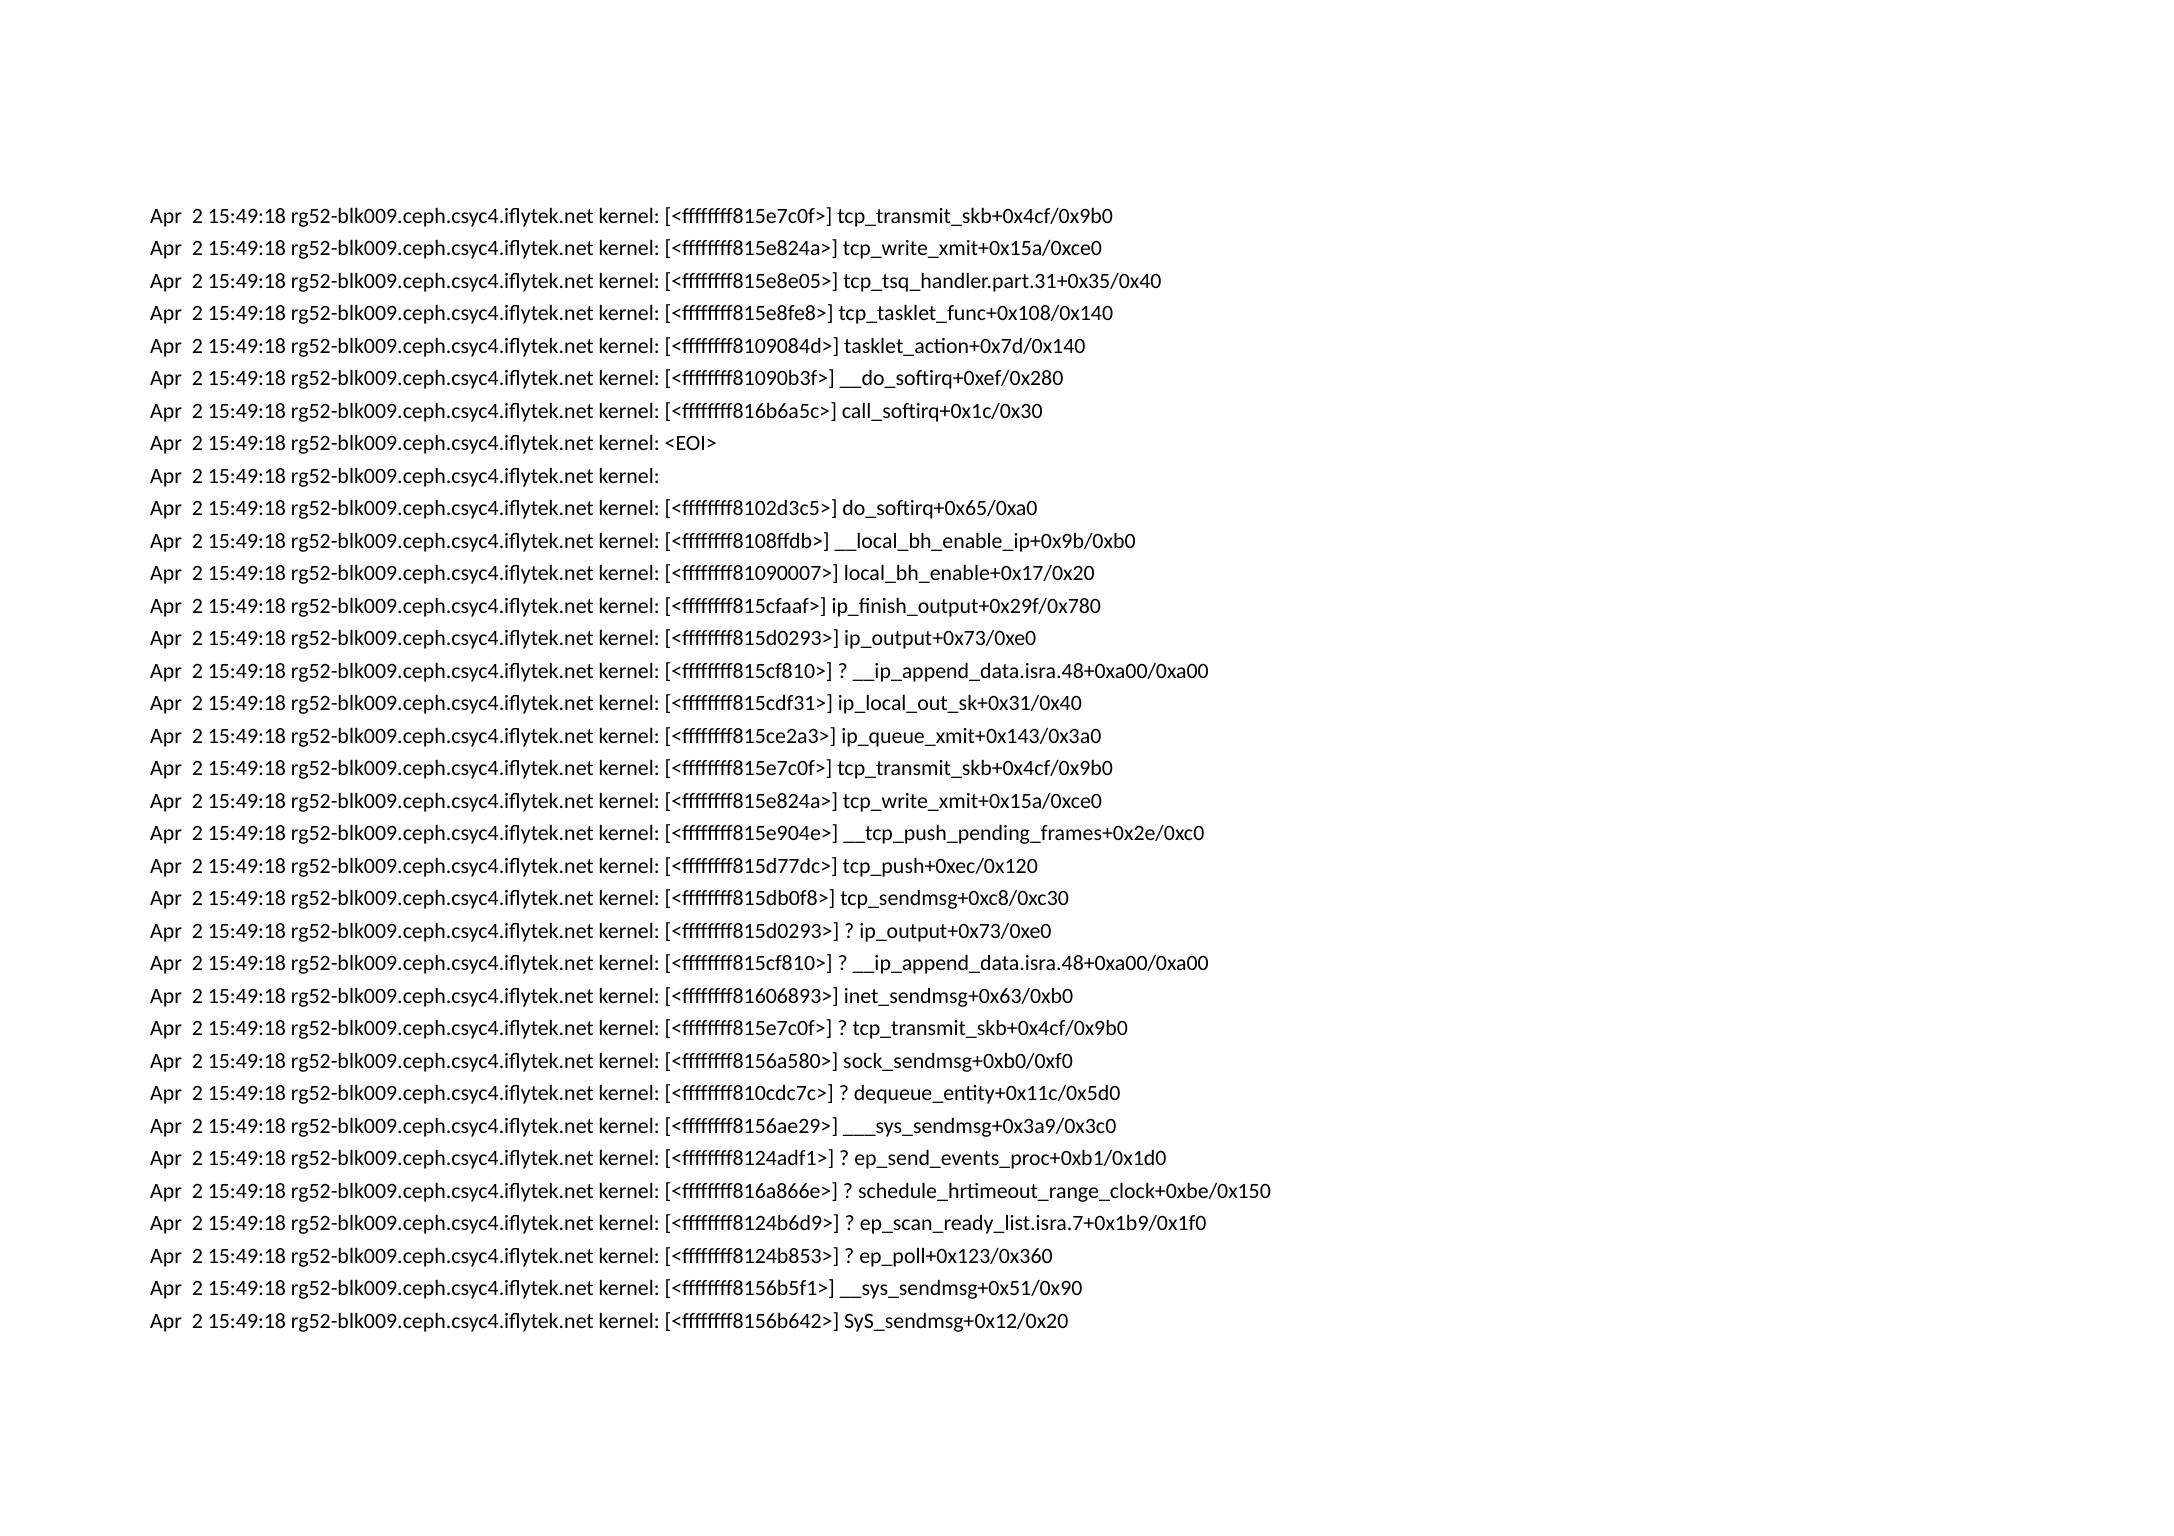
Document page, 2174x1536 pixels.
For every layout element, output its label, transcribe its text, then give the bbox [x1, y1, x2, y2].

text Apr 2 15:49:18 rg52-blk009.ceph.csyc4.iflytek.net kernel: [<ffffffff8109084d>] tasklet_action+0x7d/0x140 [150, 329, 2023, 361]
text Apr 2 15:49:18 rg52-blk009.ceph.csyc4.iflytek.net kernel: [<ffffffff81090007>] local_bh_enable+0x17/0x20 [150, 556, 2023, 589]
text Apr 2 15:49:18 rg52-blk009.ceph.csyc4.iflytek.net kernel: [<ffffffff8102d3c5>] do_softirq+0x65/0xa0 [150, 491, 2023, 524]
text Apr 2 15:49:18 rg52-blk009.ceph.csyc4.iflytek.net kernel: [<ffffffff815d0293>] ip_output+0x73/0xe0 [150, 621, 2023, 654]
text Apr 2 15:49:18 rg52-blk009.ceph.csyc4.iflytek.net kernel: [<ffffffff815e7c0f>] tcp_transmit_skb+0x4cf/0x9b0 [150, 199, 2023, 231]
text Apr 2 15:49:18 rg52-blk009.ceph.csyc4.iflytek.net kernel: [<ffffffff815e824a>] tcp_write_xmit+0x15a/0xce0 [150, 231, 2023, 264]
text Apr 2 15:49:18 rg52-blk009.ceph.csyc4.iflytek.net kernel: [<ffffffff815e8e05>] tcp_tsq_handler.part.31+0x35/0x40 [150, 264, 2023, 296]
text Apr 2 15:49:18 rg52-blk009.ceph.csyc4.iflytek.net kernel: [<ffffffff81606893>] inet_sendmsg+0x63/0xb0 [150, 979, 2023, 1011]
text Apr 2 15:49:18 rg52-blk009.ceph.csyc4.iflytek.net kernel: [150, 459, 2023, 491]
text Apr 2 15:49:18 rg52-blk009.ceph.csyc4.iflytek.net kernel: [<ffffffff815e7c0f>] ? tcp_transmit_skb+0x4cf/0x9b0 [150, 1011, 2023, 1044]
text Apr 2 15:49:18 rg52-blk009.ceph.csyc4.iflytek.net kernel: [<ffffffff8156b5f1>] __sys_sendmsg+0x51/0x90 [150, 1271, 2023, 1304]
text Apr 2 15:49:18 rg52-blk009.ceph.csyc4.iflytek.net kernel: [<ffffffff815e824a>] tcp_write_xmit+0x15a/0xce0 [150, 784, 2023, 816]
text Apr 2 15:49:18 rg52-blk009.ceph.csyc4.iflytek.net kernel: [<ffffffff8156a580>] sock_sendmsg+0xb0/0xf0 [150, 1044, 2023, 1076]
text Apr 2 15:49:18 rg52-blk009.ceph.csyc4.iflytek.net kernel: [<ffffffff815cdf31>] ip_local_out_sk+0x31/0x40 [150, 686, 2023, 719]
text Apr 2 15:49:18 rg52-blk009.ceph.csyc4.iflytek.net kernel: [<ffffffff815e7c0f>] tcp_transmit_skb+0x4cf/0x9b0 [150, 751, 2023, 784]
text Apr 2 15:49:18 rg52-blk009.ceph.csyc4.iflytek.net kernel: [<ffffffff815d77dc>] tcp_push+0xec/0x120 [150, 849, 2023, 881]
text Apr 2 15:49:18 rg52-blk009.ceph.csyc4.iflytek.net kernel: [<ffffffff815ce2a3>] ip_queue_xmit+0x143/0x3a0 [150, 719, 2023, 751]
text Apr 2 15:49:18 rg52-blk009.ceph.csyc4.iflytek.net kernel: [<ffffffff8108ffdb>] __local_bh_enable_ip+0x9b/0xb0 [150, 524, 2023, 556]
text Apr 2 15:49:18 rg52-blk009.ceph.csyc4.iflytek.net kernel: [<ffffffff815cfaaf>] ip_finish_output+0x29f/0x780 [150, 589, 2023, 621]
text Apr 2 15:49:18 rg52-blk009.ceph.csyc4.iflytek.net kernel: [<ffffffff810cdc7c>] ? dequeue_entity+0x11c/0x5d0 [150, 1076, 2023, 1109]
text Apr 2 15:49:18 rg52-blk009.ceph.csyc4.iflytek.net kernel: [<ffffffff81090b3f>] __do_softirq+0xef/0x280 [150, 361, 2023, 394]
text Apr 2 15:49:18 rg52-blk009.ceph.csyc4.iflytek.net kernel: [<ffffffff8124b853>] ? ep_poll+0x123/0x360 [150, 1239, 2023, 1271]
text Apr 2 15:49:18 rg52-blk009.ceph.csyc4.iflytek.net kernel: [<ffffffff816a866e>] ? schedule_hrtimeout_range_clock+0xbe/0x150 [150, 1174, 2023, 1206]
text Apr 2 15:49:18 rg52-blk009.ceph.csyc4.iflytek.net kernel: [<ffffffff8156b642>] SyS_sendmsg+0x12/0x20 [150, 1304, 2023, 1336]
text Apr 2 15:49:18 rg52-blk009.ceph.csyc4.iflytek.net kernel: [<ffffffff815cf810>] ? __ip_append_data.isra.48+0xa00/0xa00 [150, 946, 2023, 979]
text Apr 2 15:49:18 rg52-blk009.ceph.csyc4.iflytek.net kernel: [<ffffffff815e8fe8>] tcp_tasklet_func+0x108/0x140 [150, 296, 2023, 329]
text Apr 2 15:49:18 rg52-blk009.ceph.csyc4.iflytek.net kernel: [<ffffffff815db0f8>] tcp_sendmsg+0xc8/0xc30 [150, 881, 2023, 914]
text Apr 2 15:49:18 rg52-blk009.ceph.csyc4.iflytek.net kernel: [<ffffffff815d0293>] ? ip_output+0x73/0xe0 [150, 914, 2023, 946]
text Apr 2 15:49:18 rg52-blk009.ceph.csyc4.iflytek.net kernel: [<ffffffff816b6a5c>] call_softirq+0x1c/0x30 [150, 394, 2023, 426]
text Apr 2 15:49:18 rg52-blk009.ceph.csyc4.iflytek.net kernel: [<ffffffff815e904e>] __tcp_push_pending_frames+0x2e/0xc0 [150, 816, 2023, 849]
text Apr 2 15:49:18 rg52-blk009.ceph.csyc4.iflytek.net kernel: [<ffffffff815cf810>] ? __ip_append_data.isra.48+0xa00/0xa00 [150, 654, 2023, 686]
text Apr 2 15:49:18 rg52-blk009.ceph.csyc4.iflytek.net kernel: [<ffffffff8156ae29>] ___sys_sendmsg+0x3a9/0x3c0 [150, 1109, 2023, 1141]
text Apr 2 15:49:18 rg52-blk009.ceph.csyc4.iflytek.net kernel: [<ffffffff8124b6d9>] ? ep_scan_ready_list.isra.7+0x1b9/0x1f0 [150, 1206, 2023, 1239]
text Apr 2 15:49:18 rg52-blk009.ceph.csyc4.iflytek.net kernel: [<ffffffff8124adf1>] ? ep_send_events_proc+0xb1/0x1d0 [150, 1141, 2023, 1174]
text Apr 2 15:49:18 rg52-blk009.ceph.csyc4.iflytek.net kernel: <EOI> [150, 426, 2023, 459]
